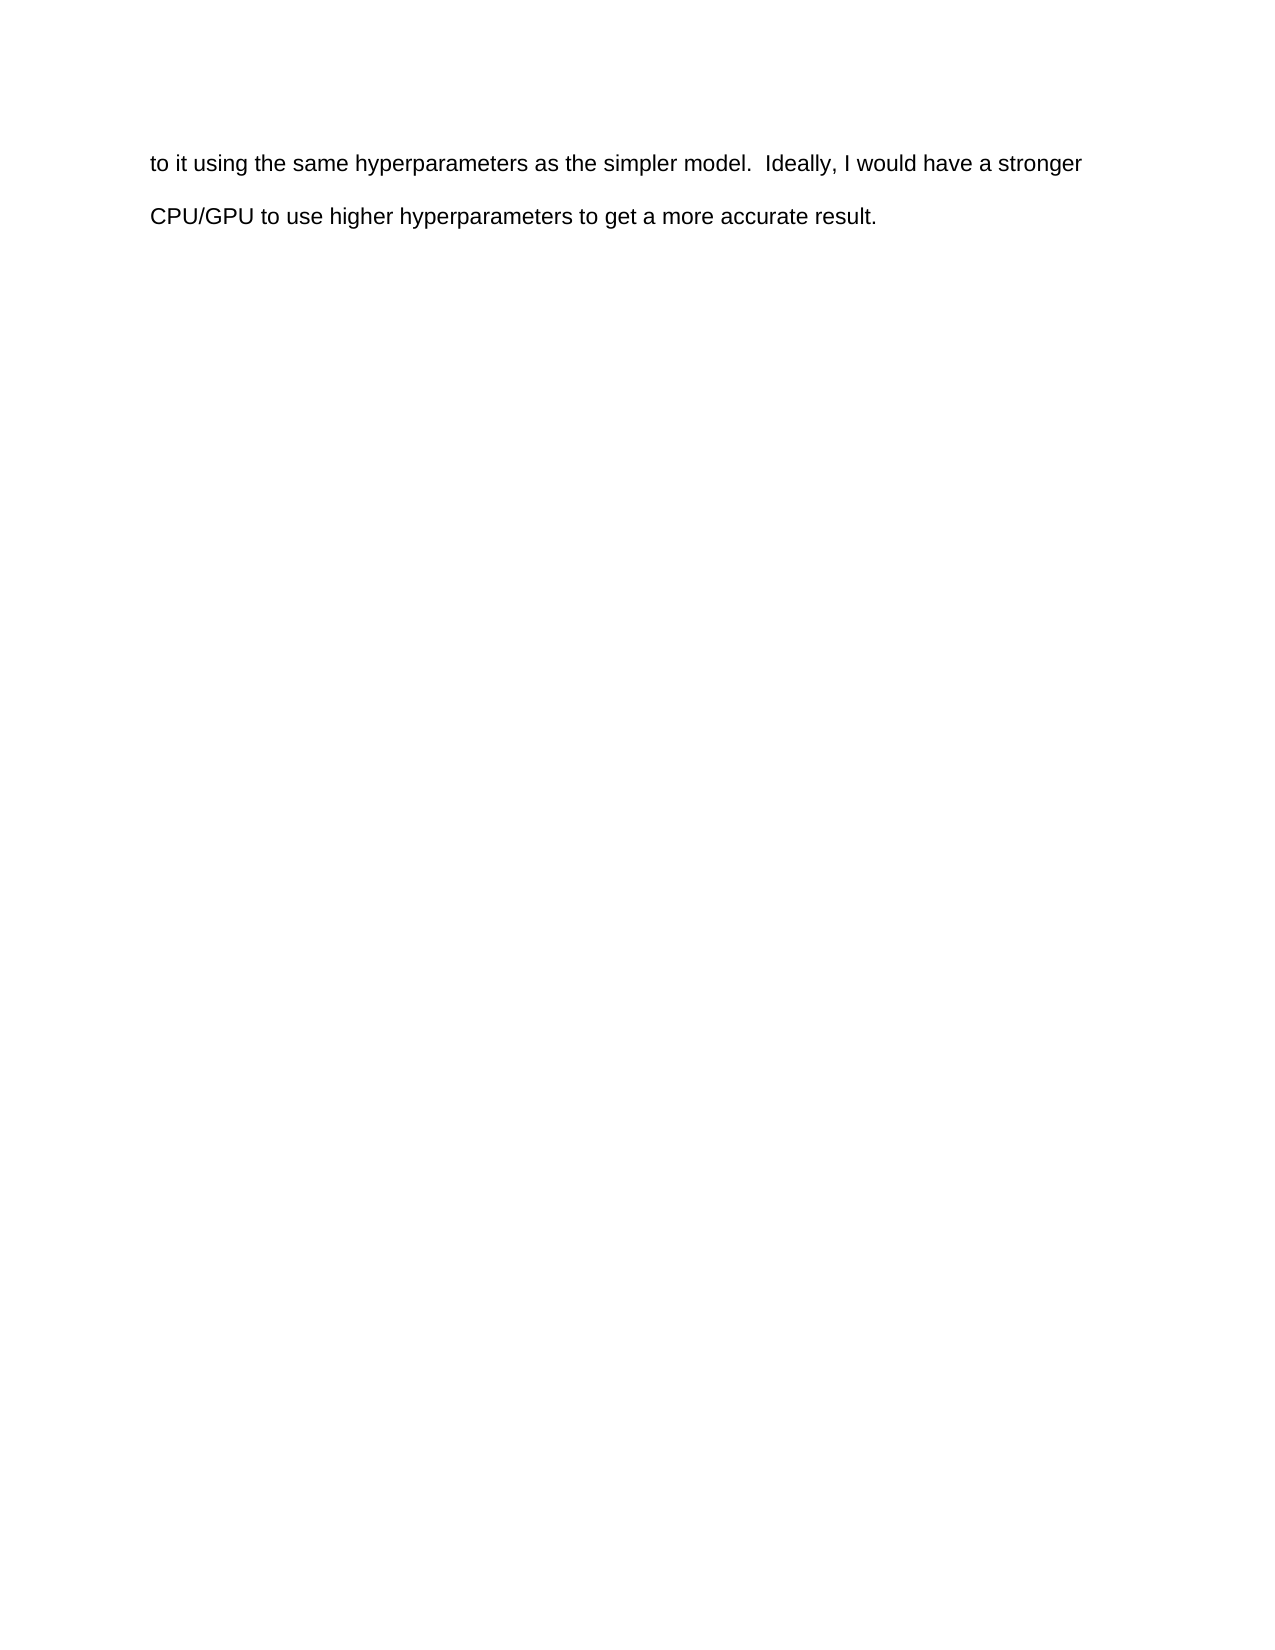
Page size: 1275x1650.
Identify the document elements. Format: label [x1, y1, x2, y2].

text [150, 150, 1125, 229]
